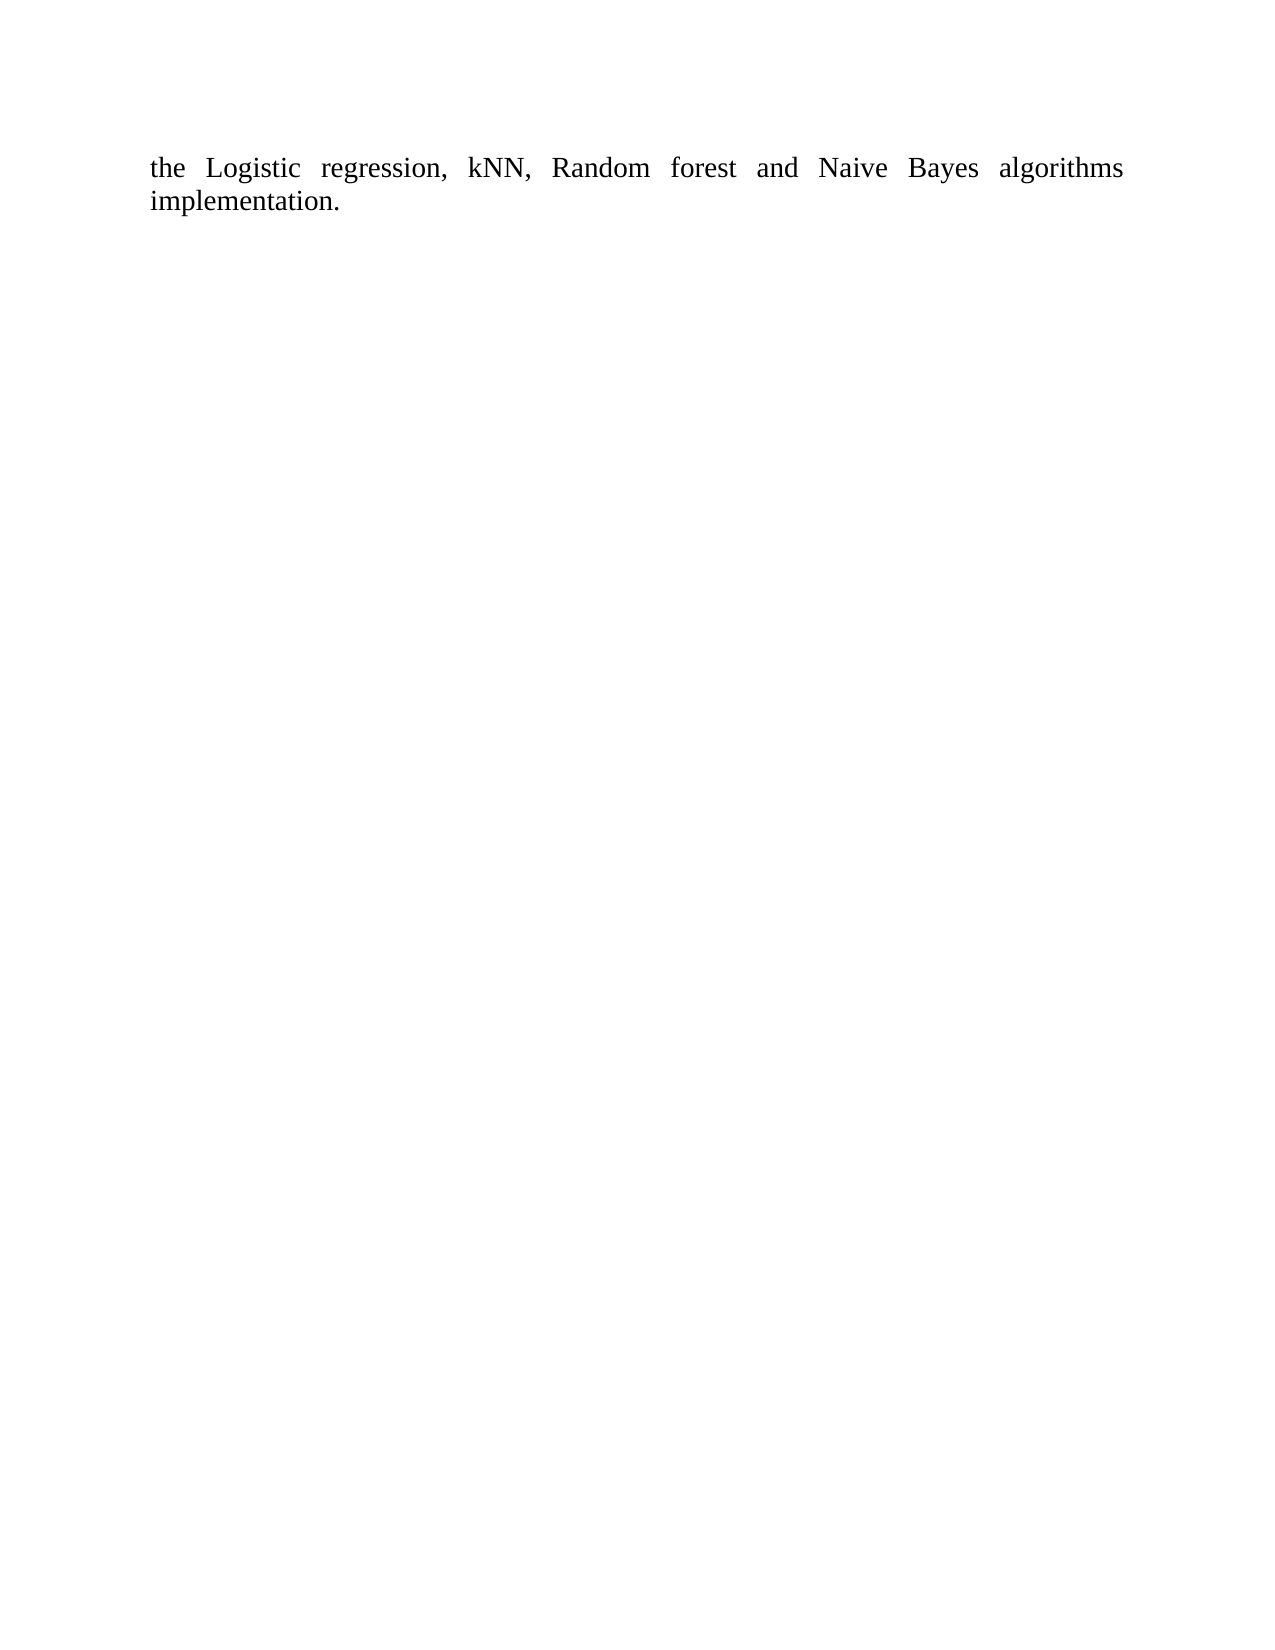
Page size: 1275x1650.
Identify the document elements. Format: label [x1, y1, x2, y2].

text [150, 150, 1125, 217]
